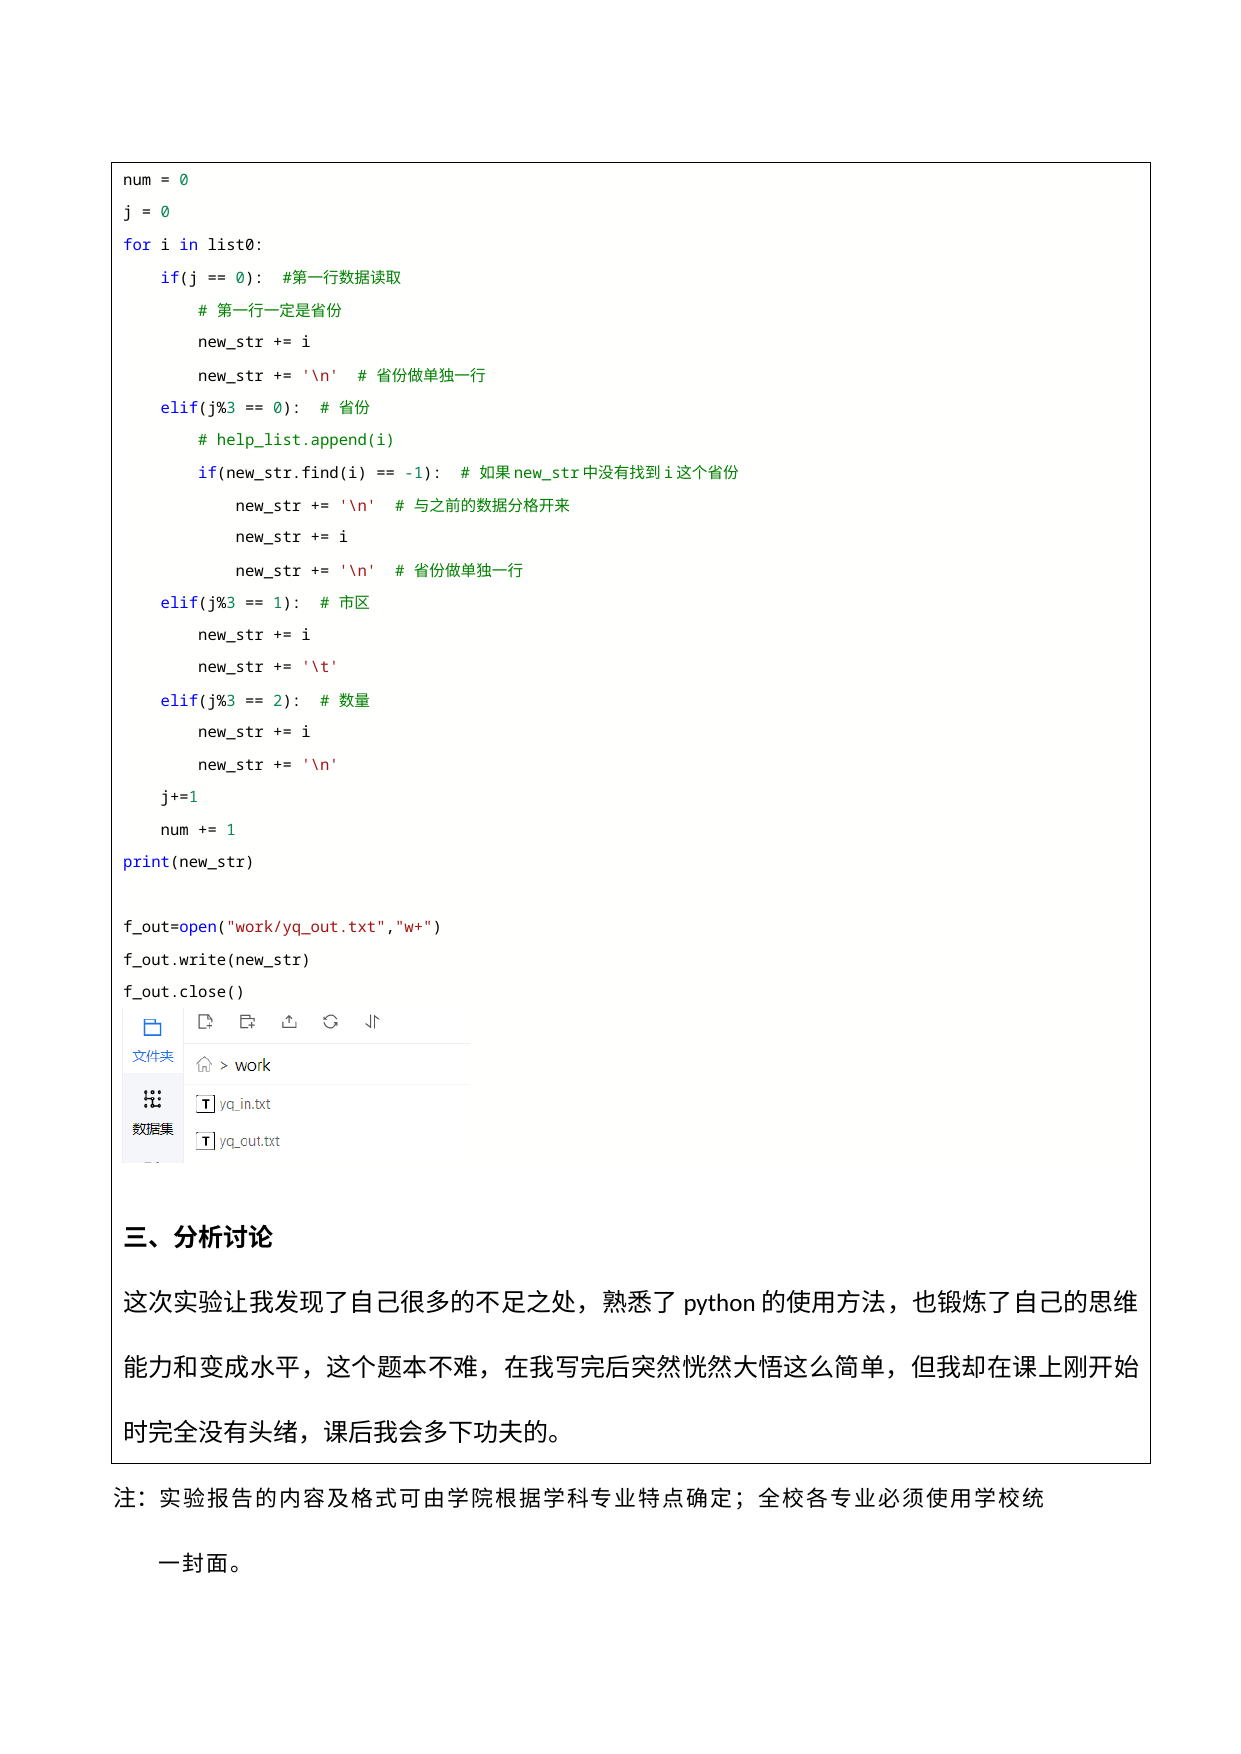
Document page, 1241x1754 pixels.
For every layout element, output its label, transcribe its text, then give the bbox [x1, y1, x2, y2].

picture [122, 1008, 471, 1163]
text 注：实验报告的内容及格式可由学院根据学科专业特点确定；全校各专业必须使用学校统一封面。 [114, 1464, 1053, 1578]
